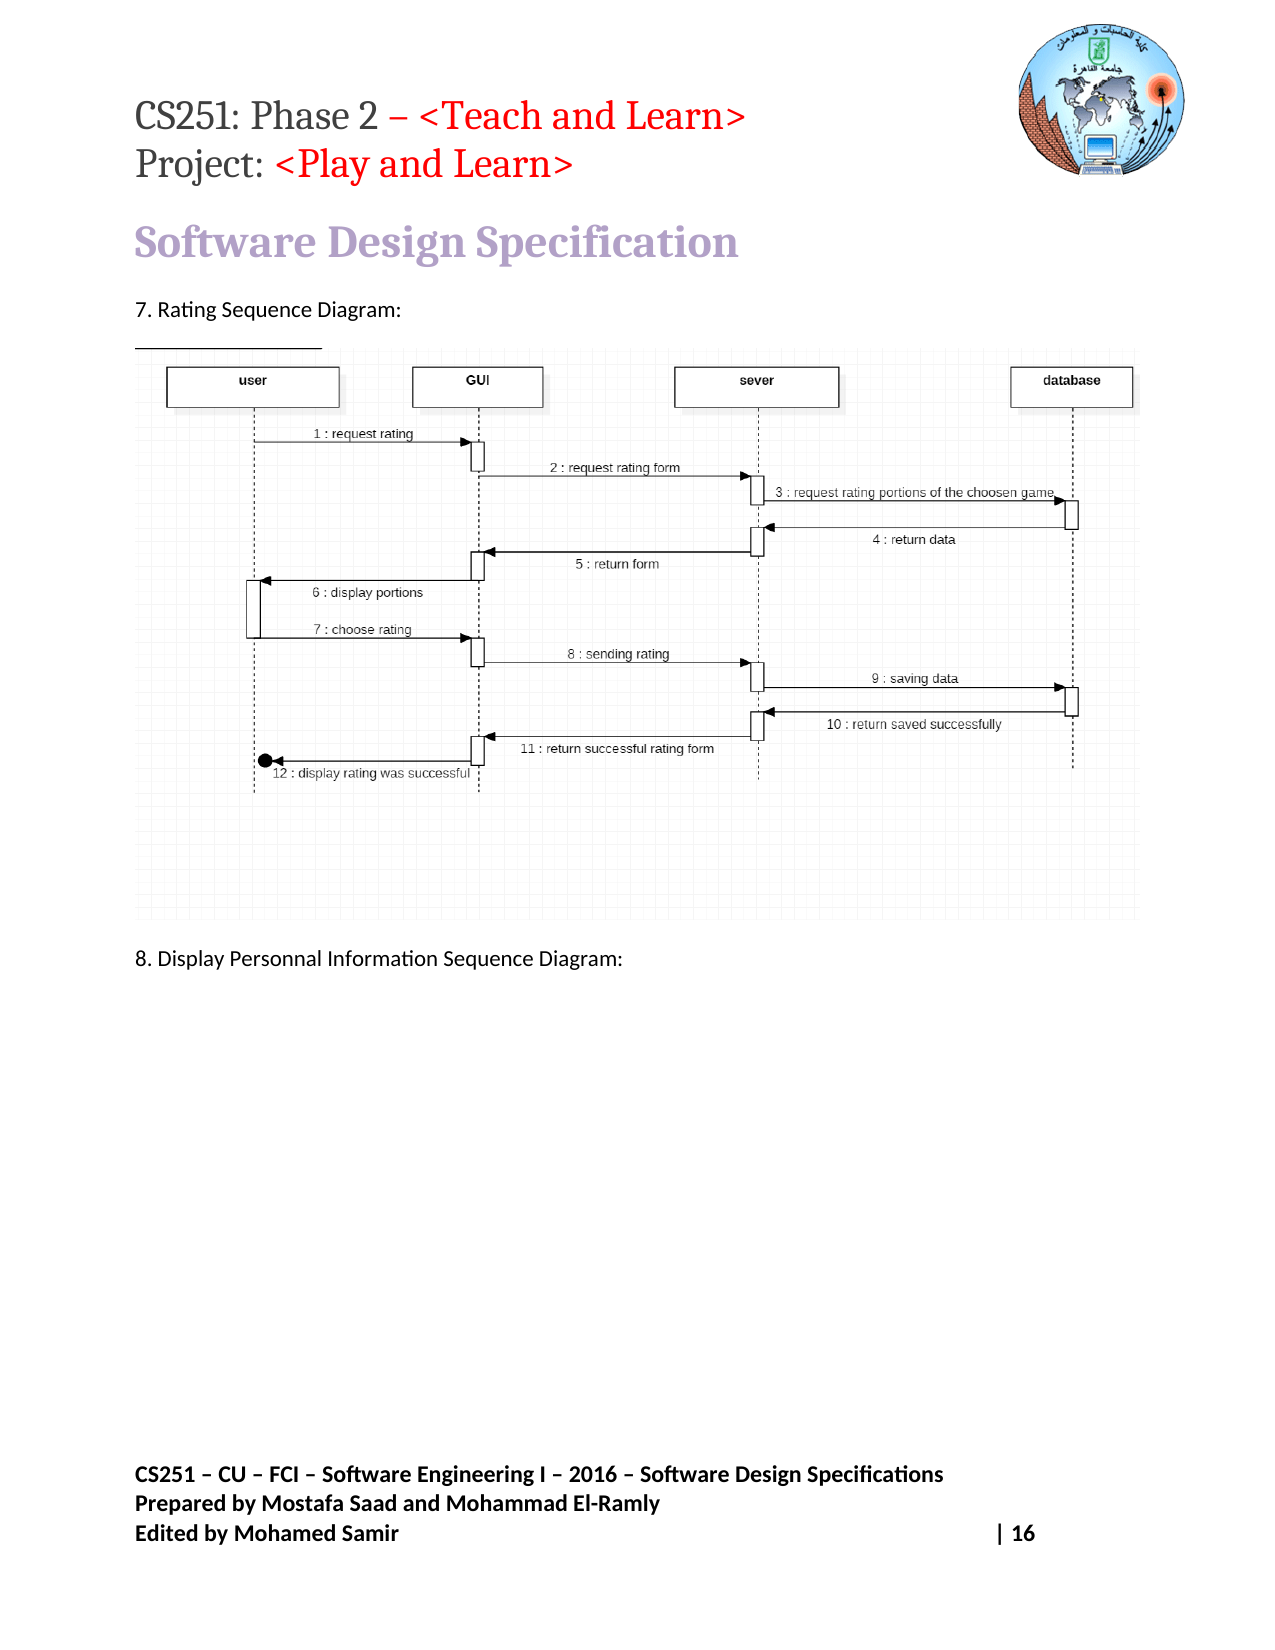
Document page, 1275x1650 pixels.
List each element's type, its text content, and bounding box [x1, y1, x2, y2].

text 7. Rating Sequence Diagram: [135, 295, 1140, 323]
picture [1018, 24, 1186, 180]
text 8. Display Personnal Information Sequence Diagram: [135, 944, 1140, 972]
picture [135, 348, 1140, 920]
